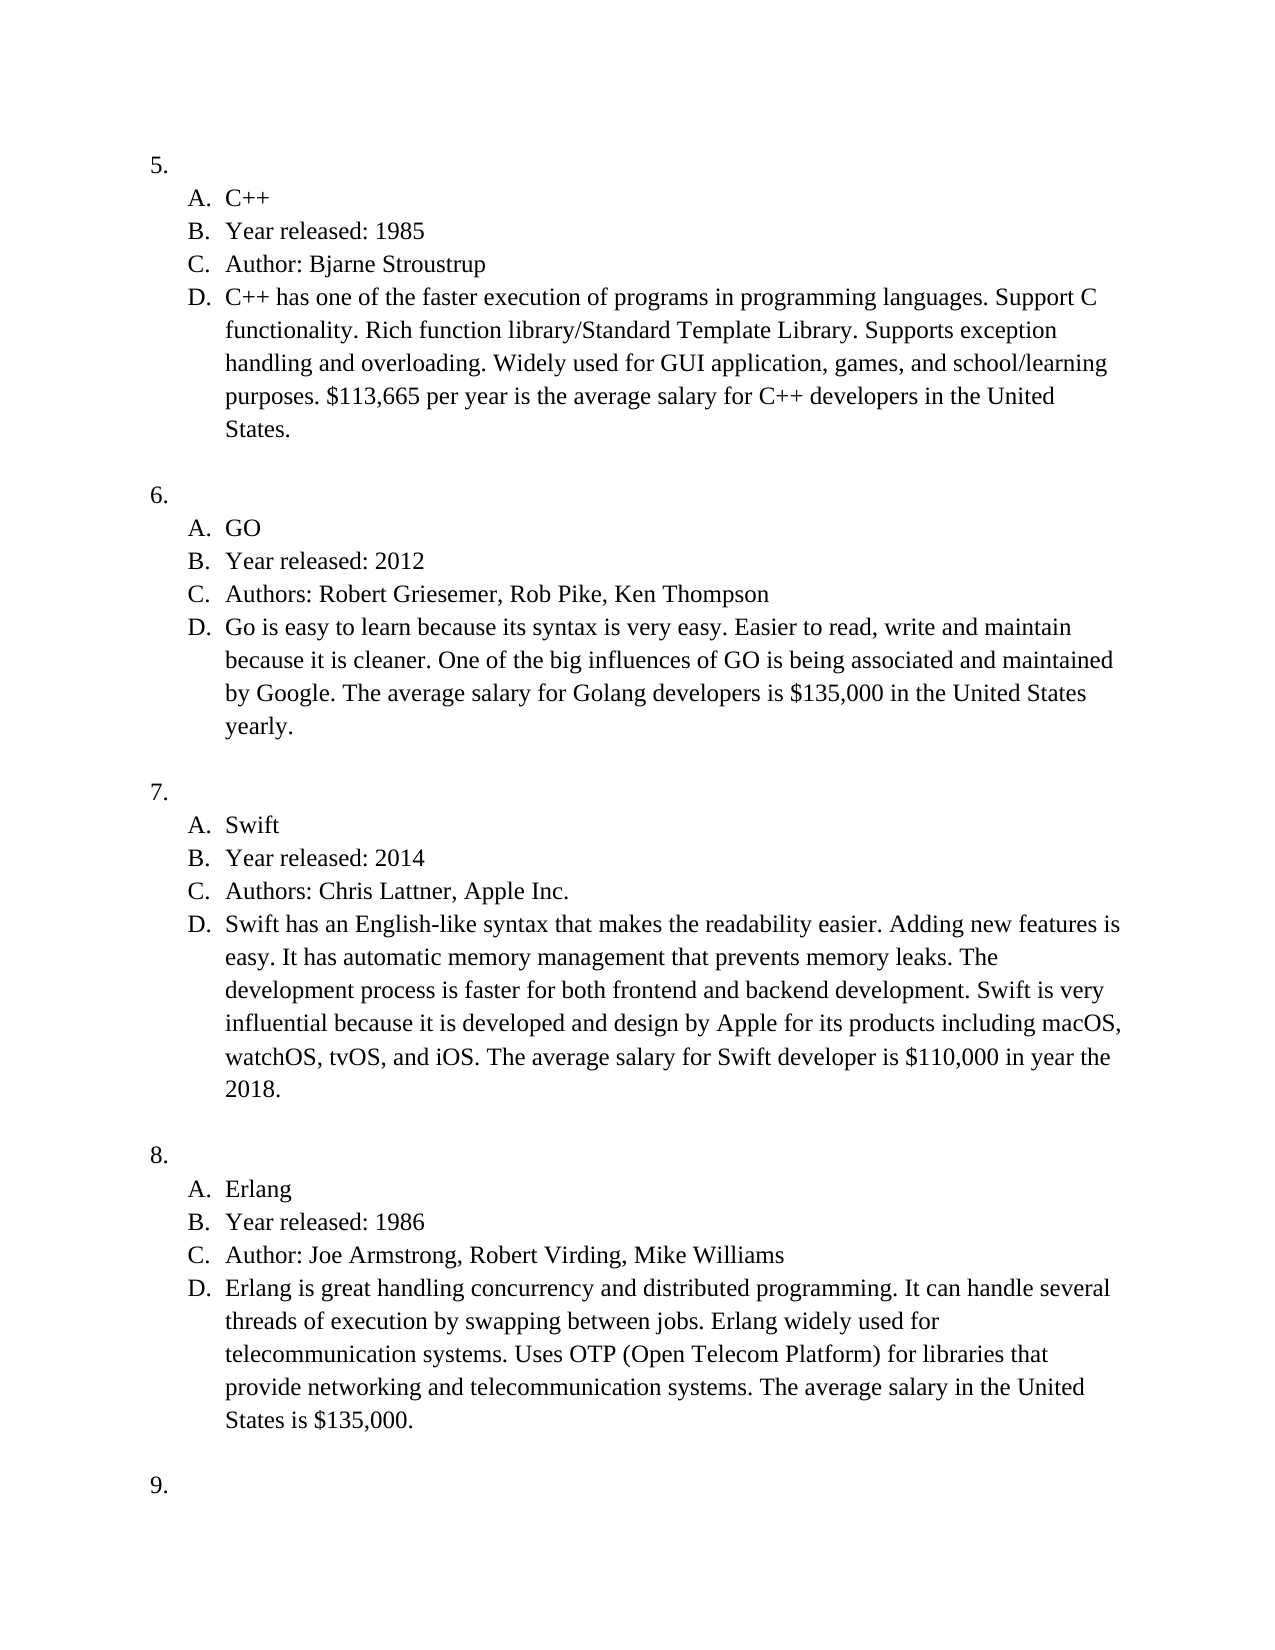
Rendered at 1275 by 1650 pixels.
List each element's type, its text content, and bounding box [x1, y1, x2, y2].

list Year released: 1985 [187, 216, 1125, 245]
text 9. [150, 1470, 1125, 1499]
text 7. [150, 777, 1125, 806]
list Erlang [187, 1174, 1125, 1202]
list Year released: 1986 [187, 1207, 1125, 1235]
text 8. [150, 1141, 1125, 1169]
list Go is easy to learn because its syntax is very easy. Easier to read, write and maintain because it is cleaner. One of the big influences of GO is being associated and maintained by Google. The average salary for Golang developers is $135,000 in the United States yearly. [187, 612, 1125, 740]
list Year released: 2012 [187, 546, 1125, 575]
list Authors: Robert Griesemer, Rob Pike, Ken Thompson [187, 579, 1125, 608]
list Year released: 2014 [187, 843, 1125, 872]
text 6. [150, 480, 1125, 509]
list C++ [187, 183, 1125, 212]
list Author: Joe Armstrong, Robert Virding, Mike Williams [187, 1240, 1125, 1268]
list Swift [187, 810, 1125, 839]
list C++ has one of the faster execution of programs in programming languages. Support C functionality. Rich function library/Standard Template Library. Supports exception handling and overloading. Widely used for GUI application, games, and school/learning purposes. $113,665 per year is the average salary for C++ developers in the United States. [187, 282, 1125, 443]
list Erlang is great handling concurrency and distributed programming. It can handle several threads of execution by swapping between jobs. Erlang widely used for telecommunication systems. Uses OTP (Open Telecom Platform) for libraries that provide networking and telecommunication systems. The average salary in the United States is $135,000. [187, 1273, 1125, 1433]
list Authors: Chris Lattner, Apple Inc. [187, 876, 1125, 905]
text 5. [150, 150, 1125, 179]
list Author: Bjarne Stroustrup [187, 249, 1125, 278]
list Swift has an English-like syntax that makes the readability easier. Adding new features is easy. It has automatic memory management that prevents memory leaks. The development process is faster for both frontend and backend development. Swift is very influential because it is developed and design by Apple for its products including macOS, watchOS, tvOS, and iOS. The average salary for Swift developer is $110,000 in year the 2018. [187, 909, 1125, 1103]
list GO [187, 513, 1125, 542]
